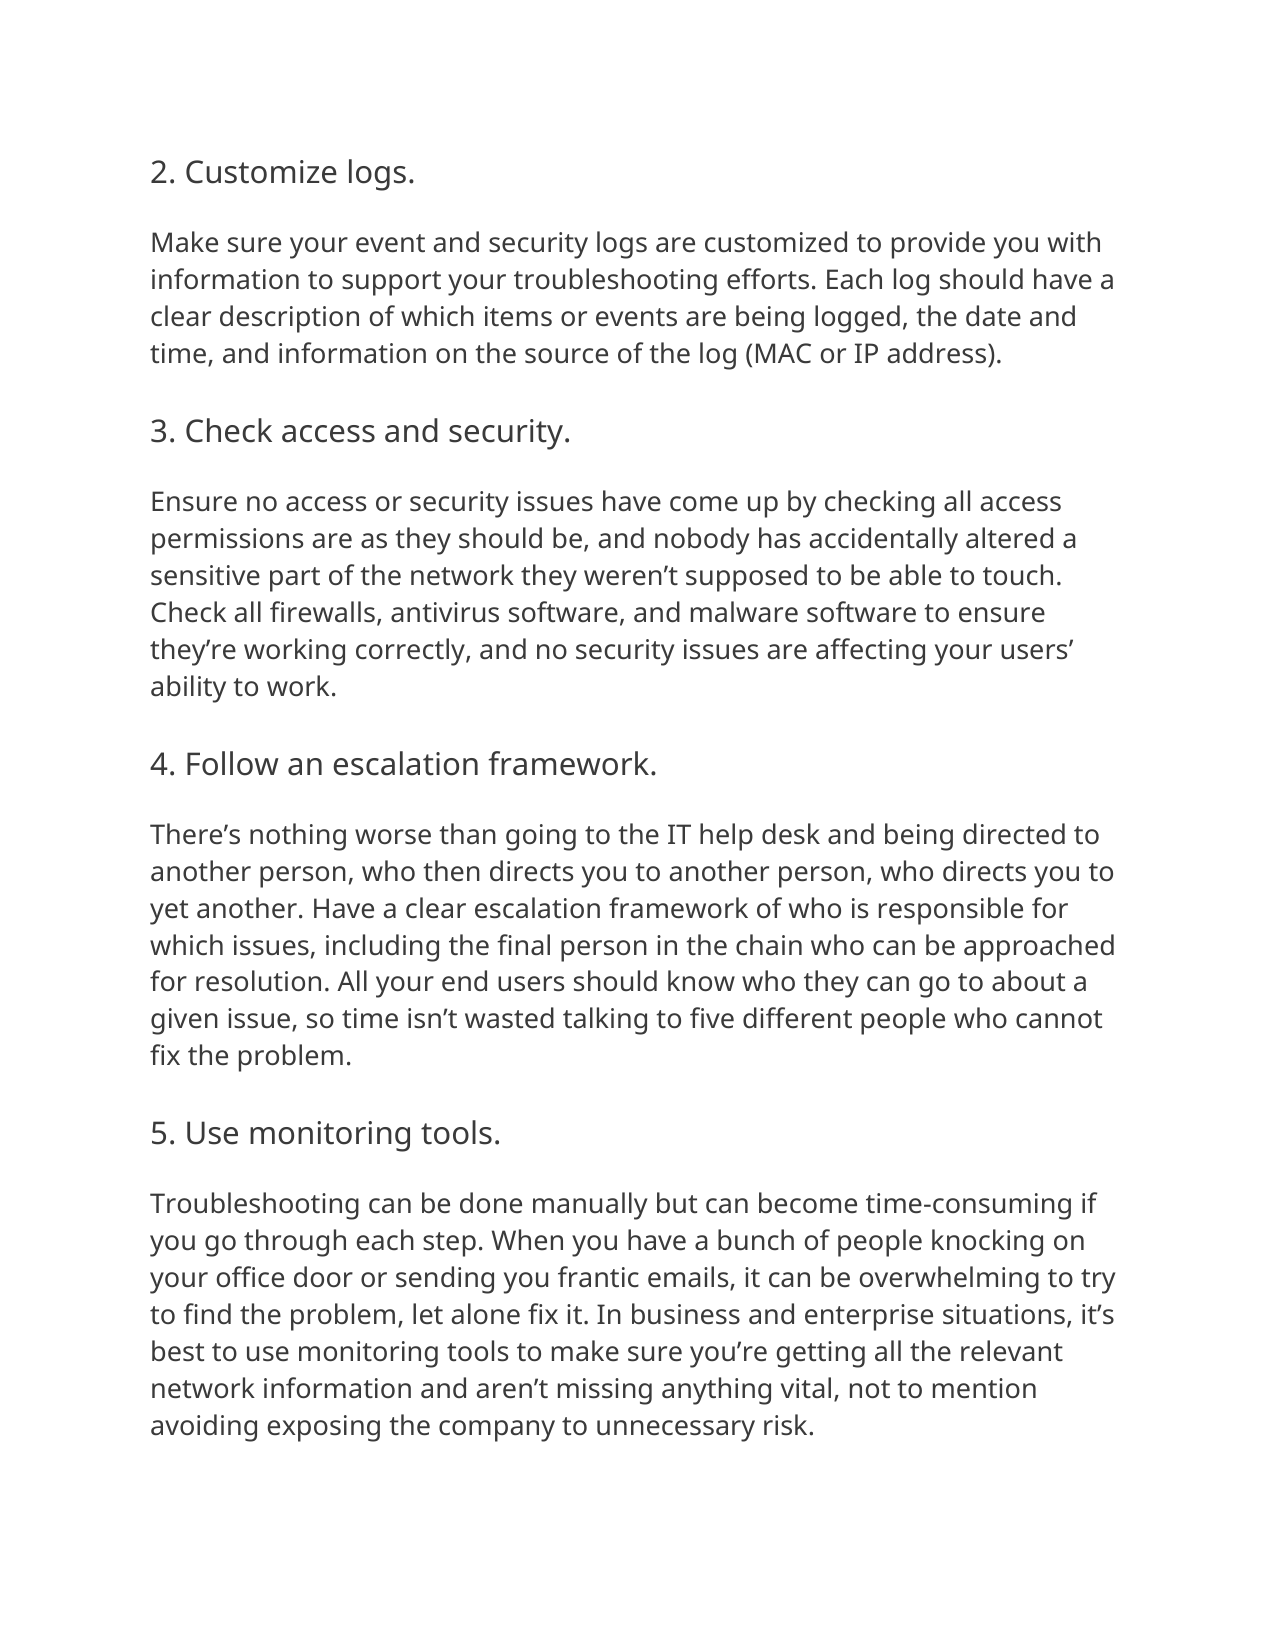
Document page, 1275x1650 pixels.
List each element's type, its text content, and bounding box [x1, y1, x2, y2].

subtitle 3. Check access and security. [150, 409, 1125, 451]
subtitle 2. Customize logs. [150, 150, 1125, 193]
text Make sure your event and security logs are customized to provide you with information to support your troubleshooting efforts. Each log should have a clear description of which items or events are being logged, the date and time, and information on the source of the log (MAC or IP address). [150, 224, 1125, 371]
subtitle 5. Use monitoring tools. [150, 1111, 1125, 1153]
subtitle 4. Follow an escalation framework. [150, 741, 1125, 784]
text There’s nothing worse than going to the IT help desk and being directed to another person, who then directs you to another person, who directs you to yet another. Have a clear escalation framework of who is responsible for which issues, including the final person in the chain who can be approached for resolution. All your end users should know who they can go to about a given issue, so time isn’t wasted talking to five different people who cannot fix the problem. [150, 815, 1125, 1073]
text Troubleshooting can be done manually but can become time-consuming if you go through each step. When you have a bunch of people knocking on your office door or sending you frantic emails, it can be overwhelming to try to find the problem, let alone fix it. In business and enterprise situations, it’s best to use monitoring tools to make sure you’re getting all the relevant network information and aren’t missing anything vital, not to mention avoiding exposing the company to unnecessary risk. [150, 1185, 1125, 1443]
text Ensure no access or security issues have come up by checking all access permissions are as they should be, and nobody has accidentally altered a sensitive part of the network they weren’t supposed to be able to touch. Check all firewalls, antivirus software, and malware software to ensure they’re working correctly, and no security issues are affecting your users’ ability to work. [150, 483, 1125, 704]
